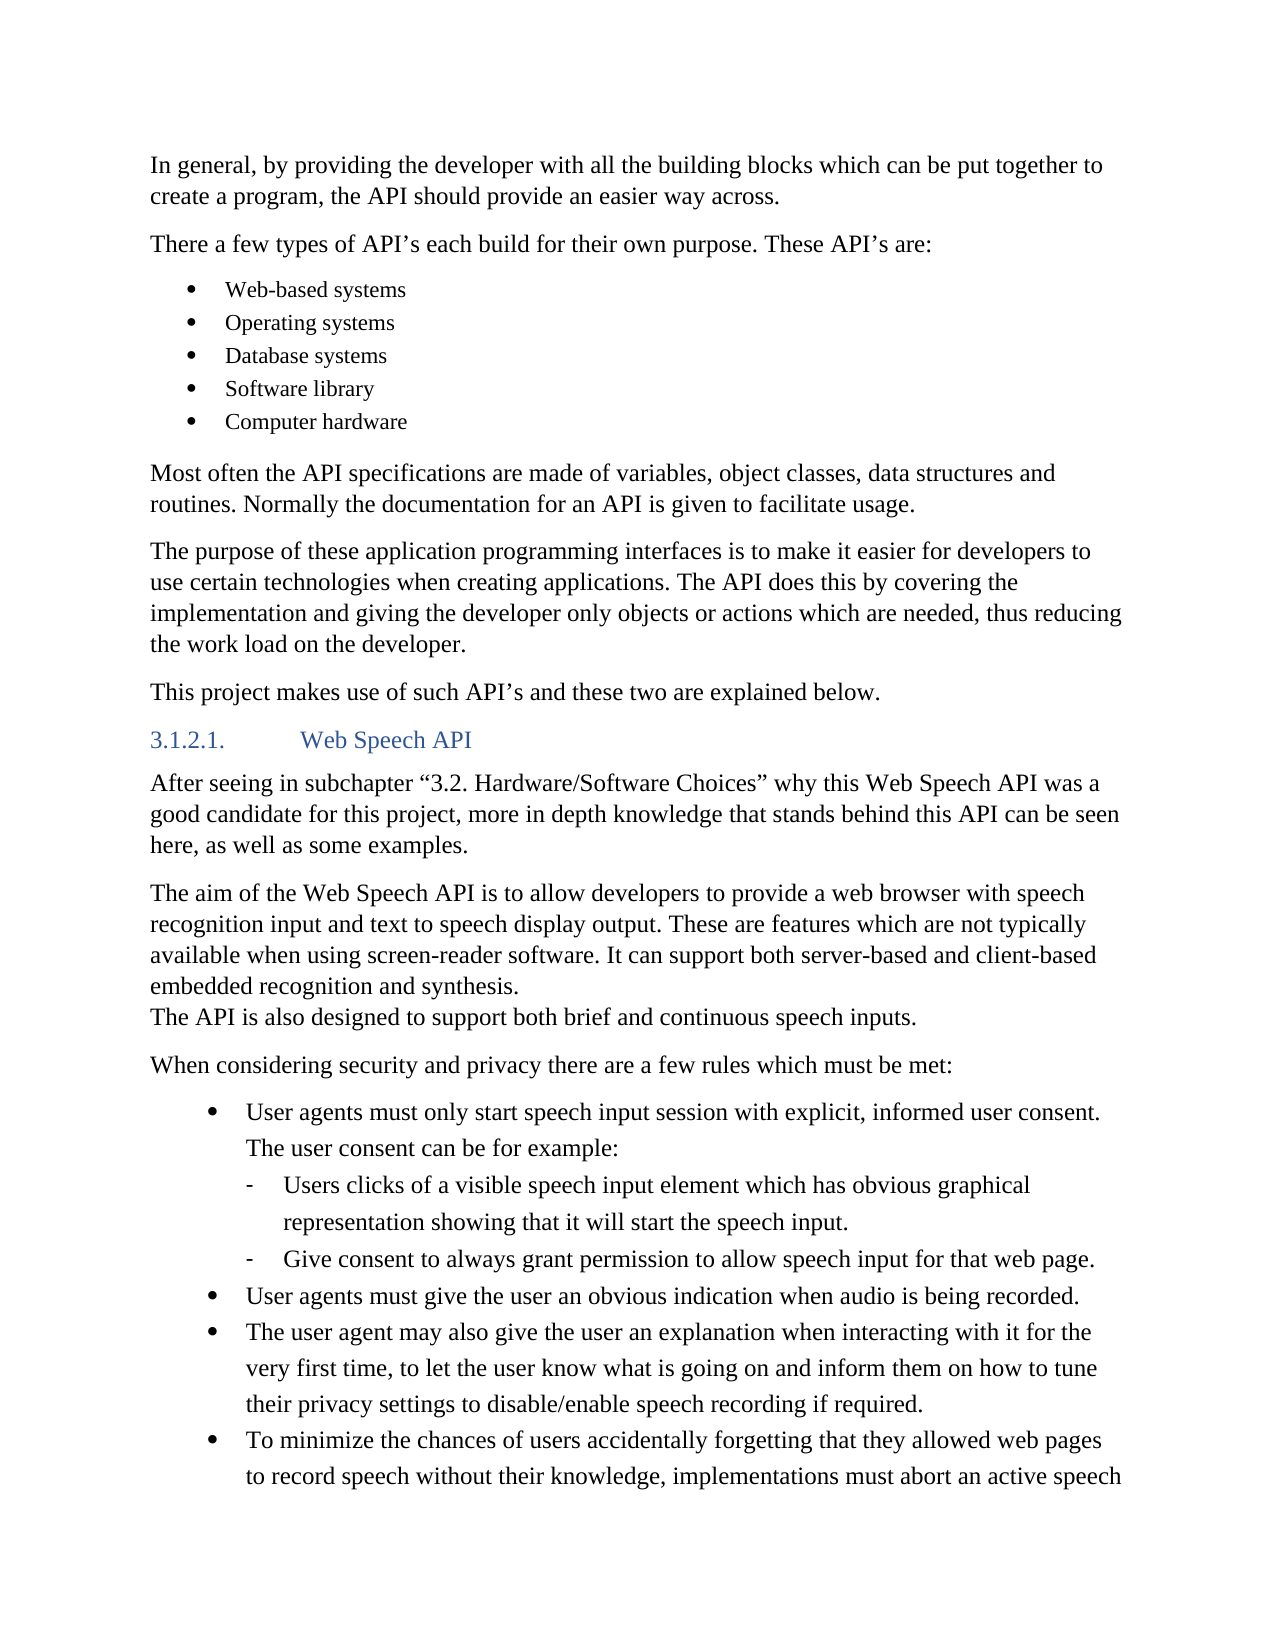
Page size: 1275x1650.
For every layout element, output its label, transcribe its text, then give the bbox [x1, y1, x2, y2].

text After seeing in subchapter “3.2. Hardware/Software Choices” why this Web Speech API was a good candidate for this project, more in depth knowledge that stands behind this API can be seen here, as well as some examples. [150, 768, 1125, 859]
list Database systems [187, 342, 1125, 369]
list User agents must only start speech input session with explicit, informed user consent. The user consent can be for example: [208, 1097, 1125, 1162]
text In general, by providing the developer with all the building blocks which can be put together to create a program, the API should provide an easier way across. [150, 150, 1125, 210]
text The aim of the Web Speech API is to allow developers to provide a web browser with speech recognition input and text to speech display output. These are features which are not typically available when using screen-reader software. It can support both server-based and client-based embedded recognition and synthesis. The API is also designed to support both brief and continuous speech inputs. [150, 878, 1125, 1031]
text There a few types of API’s each build for their own purpose. These API’s are: [150, 229, 1125, 257]
list Computer hardware [187, 408, 1125, 434]
text This project makes use of such API’s and these two are explained below. [150, 677, 1125, 706]
list The user agent may also give the user an explanation when interacting with it for the very first time, to let the user know what is going on and inform them on how to tune their privacy settings to disable/enable speech recording if required. [208, 1317, 1125, 1418]
list Software library [187, 375, 1125, 402]
text When considering security and privacy there are a few rules which must be met: [150, 1050, 1125, 1078]
list Give consent to always grant permission to allow speech input for that web page. [246, 1243, 1125, 1273]
list Web-based systems [187, 276, 1125, 303]
list User agents must give the user an obvious indication when audio is being recorded. [208, 1281, 1125, 1310]
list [208, 1425, 1125, 1489]
text Most often the API specifications are made of variables, object classes, data structures and routines. Normally the documentation for an API is given to facilitate usage. [150, 458, 1125, 517]
list Users clicks of a visible speech input element which has obvious graphical representation showing that it will start the speech input. [246, 1169, 1125, 1236]
subtitle Web Speech API [150, 725, 1125, 754]
text The purpose of these application programming interfaces is to make it easier for developers to use certain technologies when creating applications. The API does this by covering the implementation and giving the developer only objects or actions which are needed, thus reducing the work load on the developer. [150, 536, 1125, 658]
list Operating systems [187, 309, 1125, 336]
